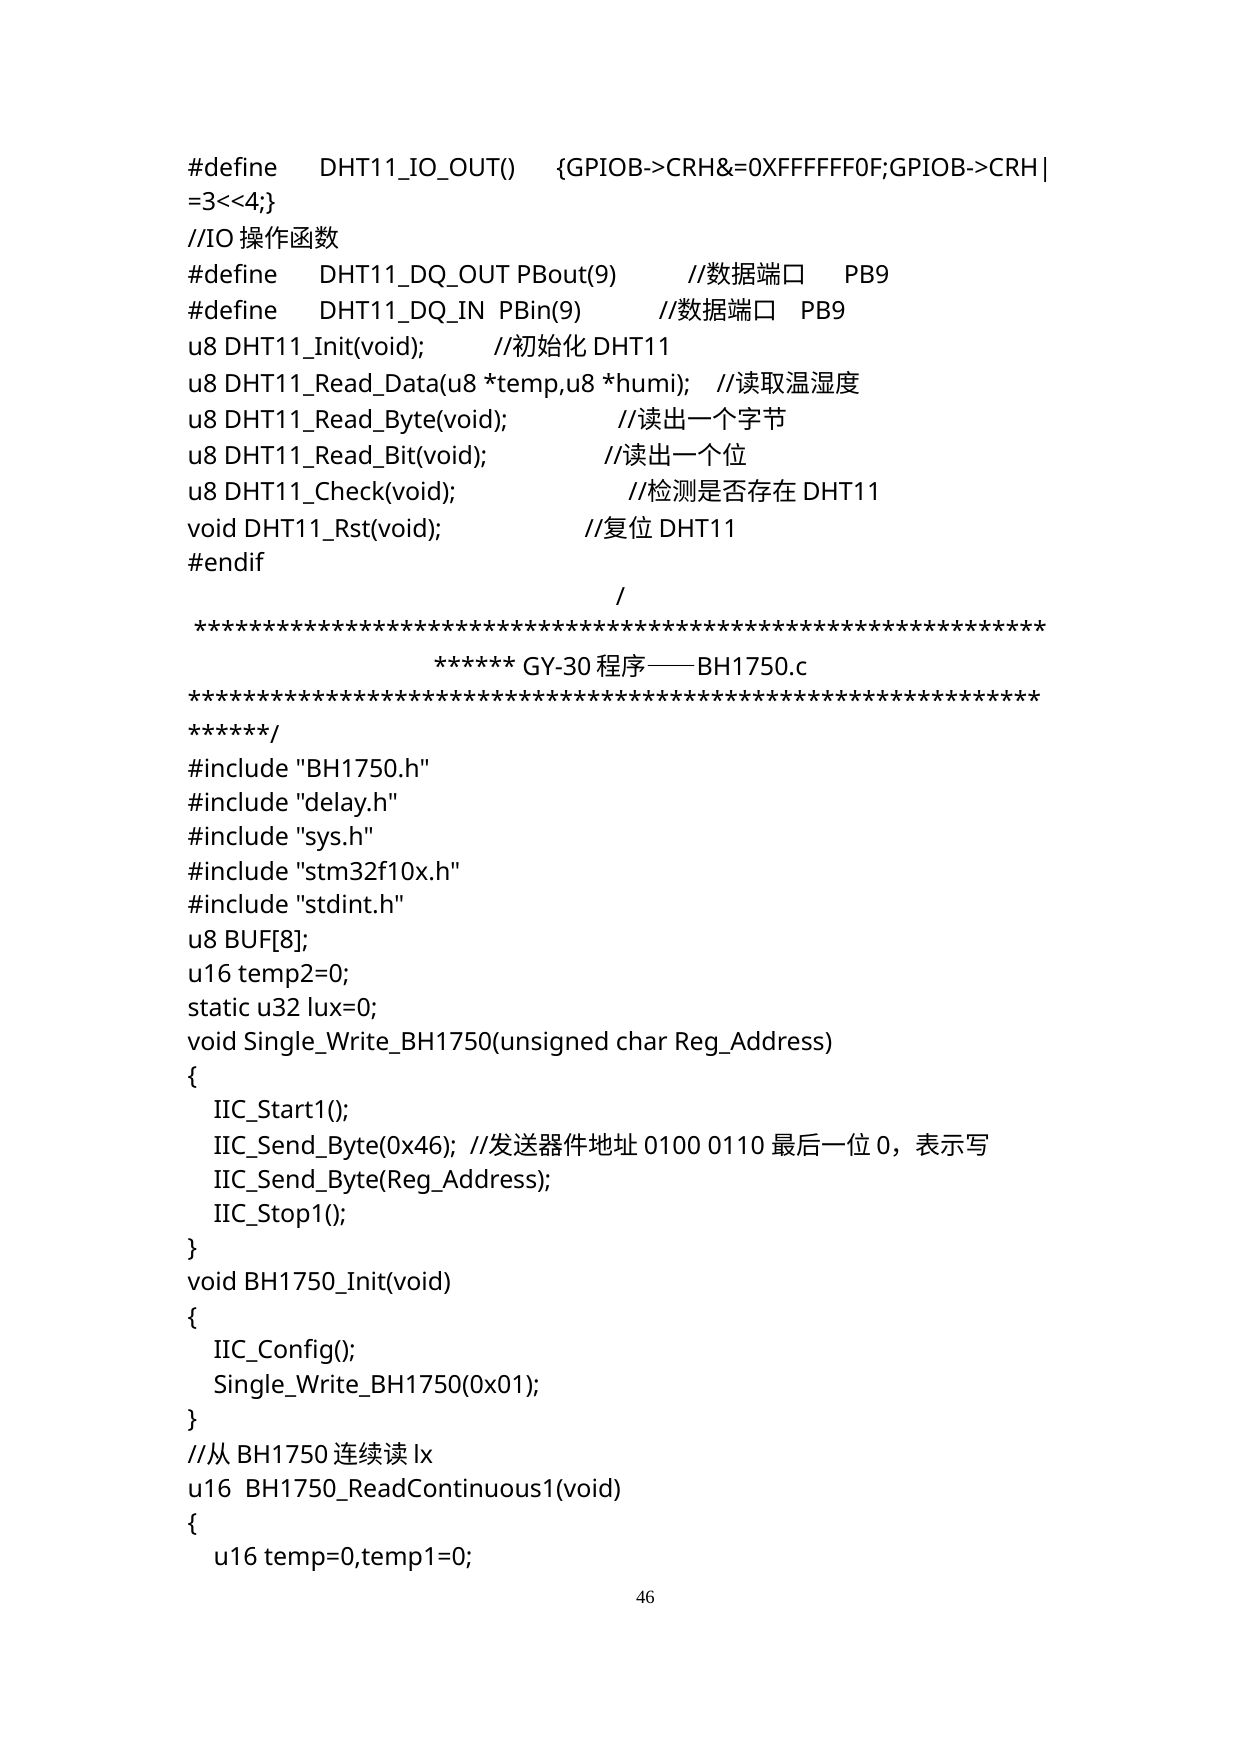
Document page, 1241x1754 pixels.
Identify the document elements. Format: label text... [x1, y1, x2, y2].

text /******************************************************************** GY-30程序——BH1750.c [187, 578, 1053, 683]
text u8 BUF[8]; [187, 921, 1053, 955]
text u8 DHT11_Check(void); //检测是否存在DHT11 [187, 472, 1053, 508]
text #include "stm32f10x.h" [187, 853, 1053, 887]
text static u32 lux=0; [187, 989, 1053, 1023]
text #include "delay.h" [187, 785, 1053, 819]
text IIC_Config(); [187, 1332, 1053, 1366]
text { [187, 1505, 1053, 1539]
text #endif [187, 544, 1053, 578]
text void DHT11_Rst(void); //复位DHT11 [187, 508, 1053, 544]
text void Single_Write_BH1750(unsigned char Reg_Address) [187, 1023, 1053, 1057]
text #include "stdint.h" [187, 887, 1053, 921]
text #include "BH1750.h" [187, 751, 1053, 785]
text u16 BH1750_ReadContinuous1(void) [187, 1471, 1053, 1505]
text u8 DHT11_Read_Byte(void); //读出一个字节 [187, 399, 1053, 436]
text u8 DHT11_Read_Bit(void); //读出一个位 [187, 436, 1053, 472]
text //IO操作函数 [187, 218, 1053, 254]
text IIC_Stop1(); [187, 1196, 1053, 1230]
text u16 temp=0,temp1=0; [187, 1539, 1053, 1573]
text #include "sys.h" [187, 819, 1053, 853]
text u8 DHT11_Read_Data(u8 *temp,u8 *humi); //读取温湿度 [187, 363, 1053, 399]
text #define DHT11_IO_OUT() {GPIOB->CRH&=0XFFFFFF0F;GPIOB->CRH|=3<<4;} [187, 150, 1053, 218]
text { [187, 1298, 1053, 1332]
text void BH1750_Init(void) [187, 1264, 1053, 1298]
text //从BH1750连续读lx [187, 1434, 1053, 1471]
text IIC_Send_Byte(Reg_Address); [187, 1162, 1053, 1196]
text } [187, 1230, 1053, 1264]
text Single_Write_BH1750(0x01); [187, 1366, 1053, 1400]
text #define DHT11_DQ_OUT PBout(9) //数据端口 PB9 [187, 254, 1053, 291]
text #define DHT11_DQ_IN PBin(9) //数据端口 PB9 [187, 291, 1053, 327]
text } [187, 1400, 1053, 1434]
text IIC_Send_Byte(0x46); //发送器件地址0100 0110 最后一位0，表示写 [187, 1126, 1053, 1162]
text IIC_Start1(); [187, 1092, 1053, 1126]
text u8 DHT11_Init(void); //初始化DHT11 [187, 327, 1053, 363]
text u16 temp2=0; [187, 955, 1053, 989]
text { [187, 1057, 1053, 1092]
text ********************************************************************/ [187, 683, 1053, 751]
